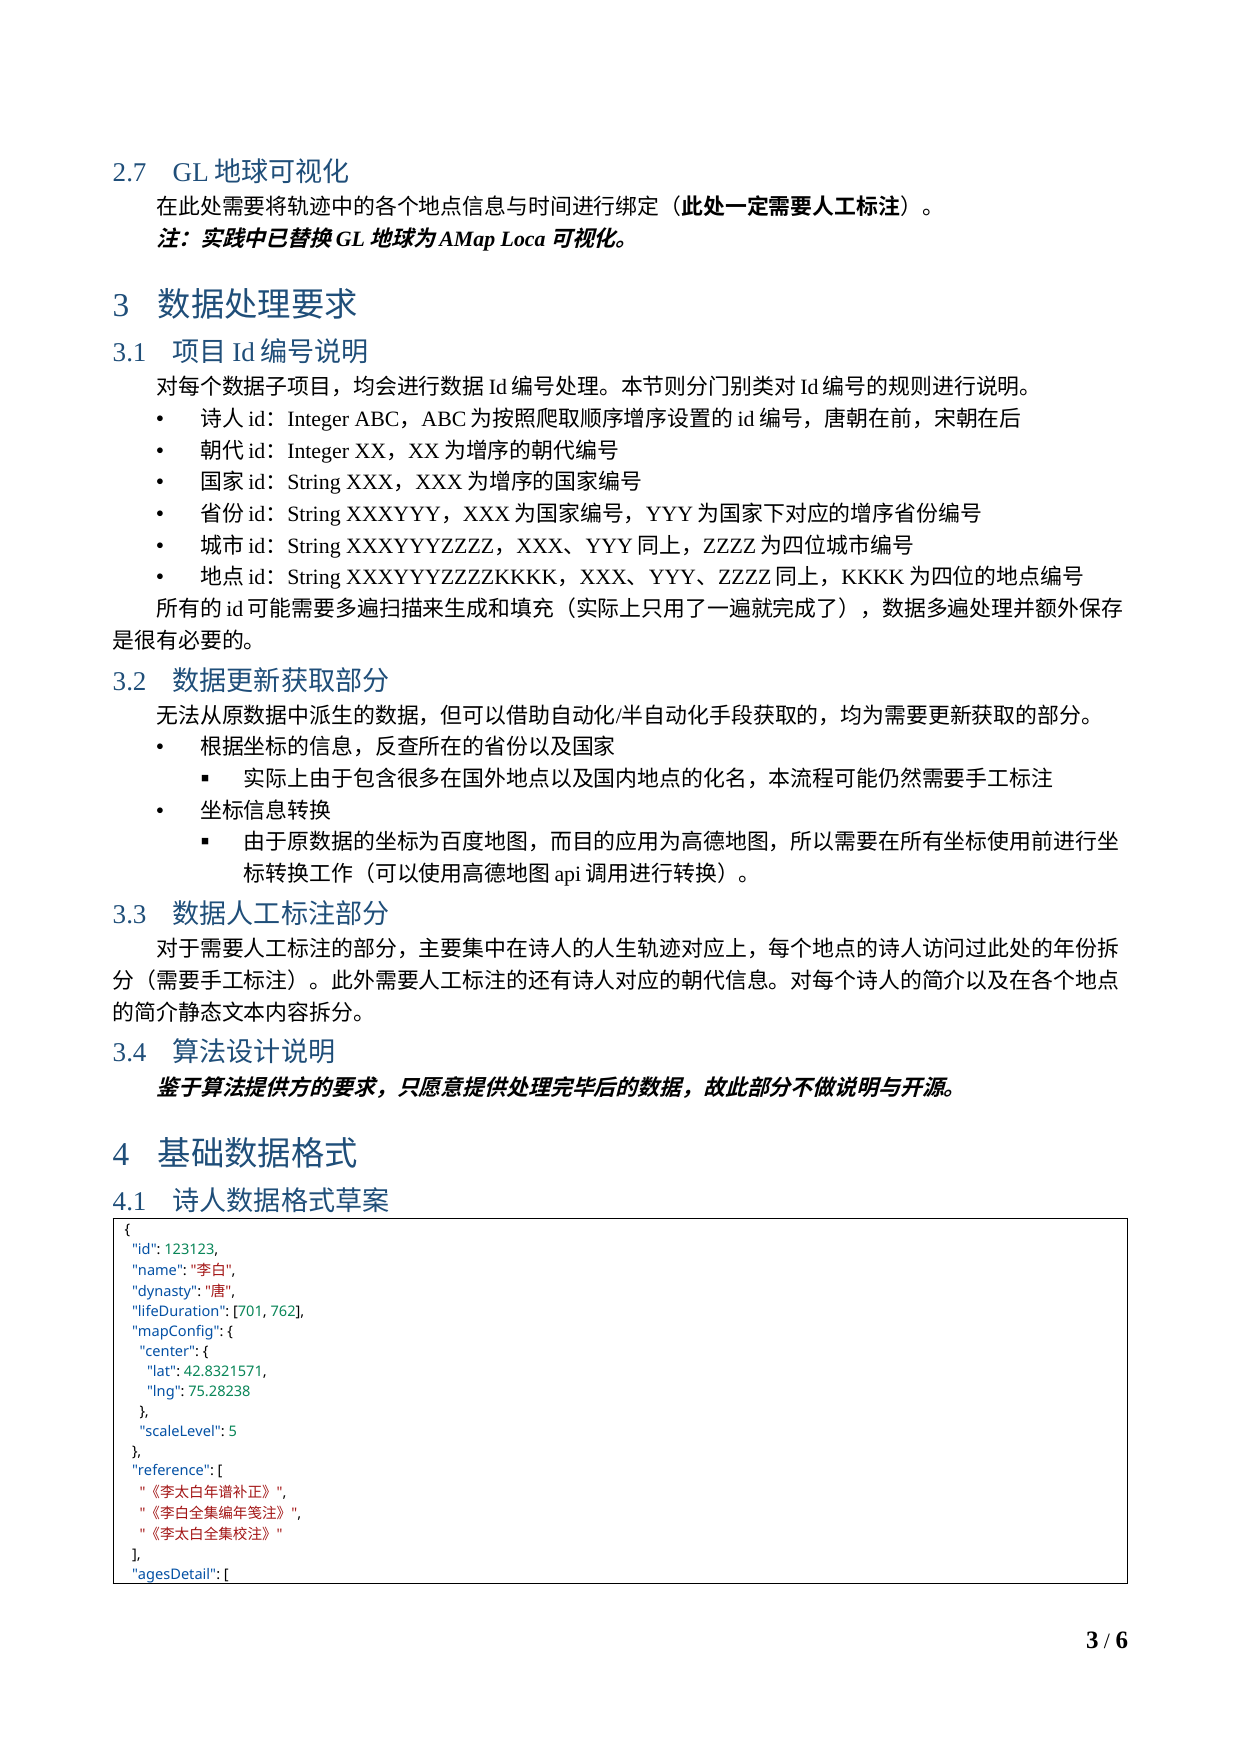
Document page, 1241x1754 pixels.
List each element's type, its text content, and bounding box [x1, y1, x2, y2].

text 对每个数据子项目，均会进行数据Id编号处理。本节则分门别类对Id编号的规则进行说明。 [112, 369, 1128, 401]
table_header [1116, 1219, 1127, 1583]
list 城市id：String XXXYYYZZZZ，XXX、YYY同上，ZZZZ为四位城市编号 [156, 528, 1128, 559]
text 注：实践中已替换GL地球为AMap Loca可视化。 [112, 221, 1128, 253]
list 根据坐标的信息，反查所在的省份以及国家 [156, 729, 1128, 761]
subtitle 诗人数据格式草案 [112, 1179, 1128, 1218]
subtitle 数据更新获取部分 [112, 658, 1128, 698]
list 朝代id：Integer XX，XX为增序的朝代编号 [156, 433, 1128, 464]
text 在此处需要将轨迹中的各个地点信息与时间进行绑定（此处一定需要人工标注）。 [112, 189, 1128, 221]
subtitle 数据处理要求 [112, 278, 1128, 326]
list 国家id：String XXX，XXX为增序的国家编号 [156, 464, 1128, 496]
list 诗人id：Integer ABC，ABC为按照爬取顺序增序设置的id编号，唐朝在前，宋朝在后 [156, 401, 1128, 433]
list 坐标信息转换 [156, 793, 1128, 824]
list 省份id：String XXXYYY，XXX为国家编号，YYY为国家下对应的增序省份编号 [156, 496, 1128, 528]
subtitle 数据人工标注部分 [112, 892, 1128, 931]
list 实际上由于包含很多在国外地点以及国内地点的化名，本流程可能仍然需要手工标注 [200, 761, 1128, 793]
subtitle 算法设计说明 [112, 1030, 1128, 1069]
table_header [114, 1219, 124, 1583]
subtitle 基础数据格式 [112, 1126, 1128, 1174]
text 所有的id可能需要多遍扫描来生成和填充（实际上只用了一遍就完成了），数据多遍处理并额外保存是很有必要的。 [112, 591, 1128, 654]
list 地点id：String XXXYYYZZZZKKKK，XXX、YYY、ZZZZ同上，KKKK为四位的地点编号 [156, 559, 1128, 591]
text 鉴于算法提供方的要求，只愿意提供处理完毕后的数据，故此部分不做说明与开源。 [112, 1069, 1128, 1101]
subtitle 项目Id编号说明 [112, 330, 1128, 369]
text 对于需要人工标注的部分，主要集中在诗人的人生轨迹对应上，每个地点的诗人访问过此处的年份拆分（需要手工标注）。此外需要人工标注的还有诗人对应的朝代信息。对每个诗人的简介以及在各个地点的简介静态文本内容拆分。 [112, 931, 1128, 1026]
list 由于原数据的坐标为百度地图，而目的应用为高德地图，所以需要在所有坐标使用前进行坐标转换工作（可以使用高德地图api调用进行转换）。 [200, 824, 1128, 888]
subtitle GL地球可视化 [112, 150, 1128, 189]
text 无法从原数据中派生的数据，但可以借助自动化/半自动化手段获取的，均为需要更新获取的部分。 [112, 698, 1128, 729]
